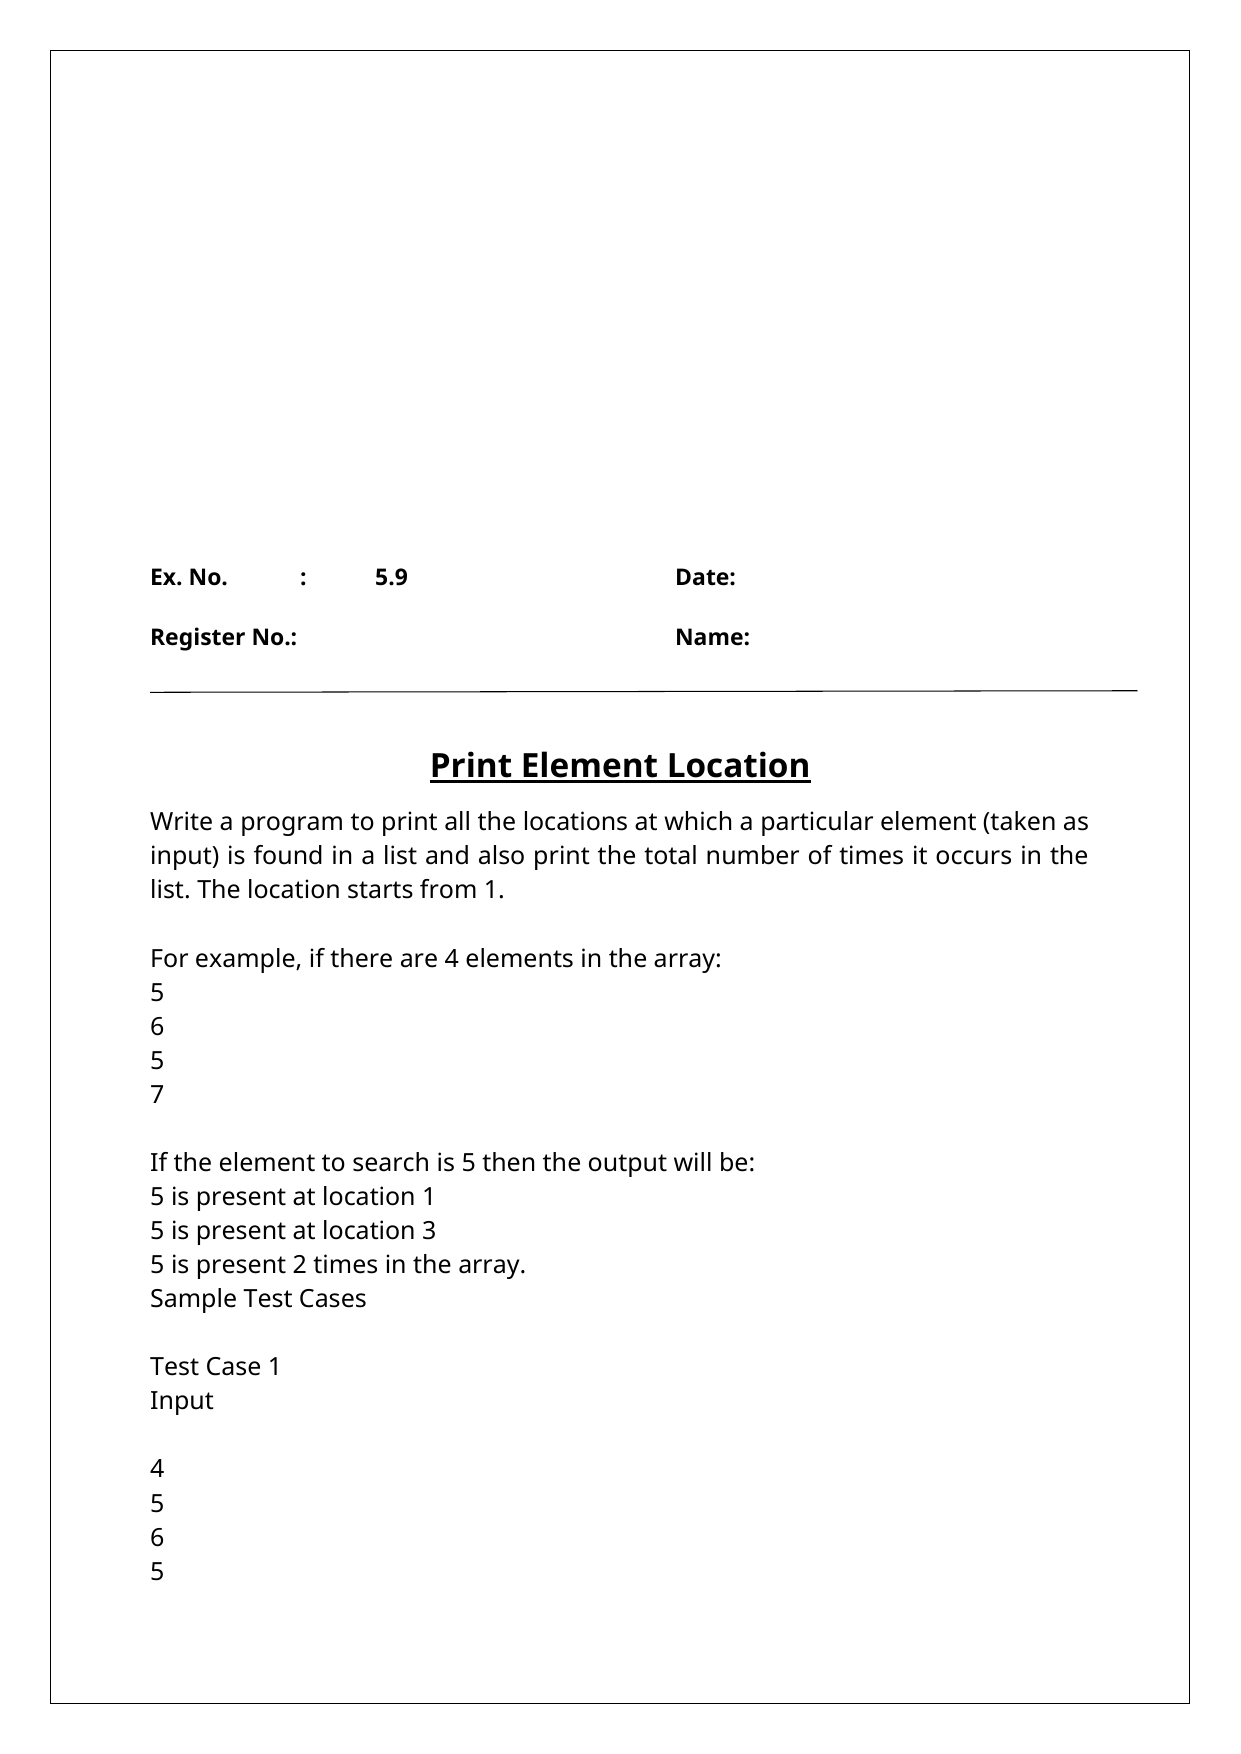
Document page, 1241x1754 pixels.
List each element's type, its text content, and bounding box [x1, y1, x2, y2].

text Ex. No. : 5.9 Date: [150, 561, 1090, 592]
text Sample Test Cases [150, 1281, 1090, 1315]
text 5 is present at location 1 [150, 1179, 1090, 1213]
text 7 [150, 1076, 1090, 1111]
text Test Case 1 [150, 1349, 1090, 1383]
text 5 [150, 1553, 1090, 1587]
text 5 is present 2 times in the array. [150, 1247, 1090, 1281]
text Register No.: Name: [150, 621, 1090, 652]
text Input [150, 1383, 1090, 1417]
text Write a program to print all the locations at which a particular element (taken as input) is found in a list and also print the total number of times it occurs in the list. The location starts from 1. [150, 804, 1090, 906]
text 6 [150, 1008, 1090, 1042]
text 5 is present at location 3 [150, 1213, 1090, 1247]
text 6 [150, 1519, 1090, 1553]
text For example, if there are 4 elements in the array: [150, 940, 1090, 974]
text Print Element Location [150, 742, 1090, 787]
text 5 [150, 974, 1090, 1008]
text 4 [150, 1451, 1090, 1485]
text 5 [150, 1485, 1090, 1519]
text 5 [150, 1042, 1090, 1076]
text If the element to search is 5 then the output will be: [150, 1144, 1090, 1179]
